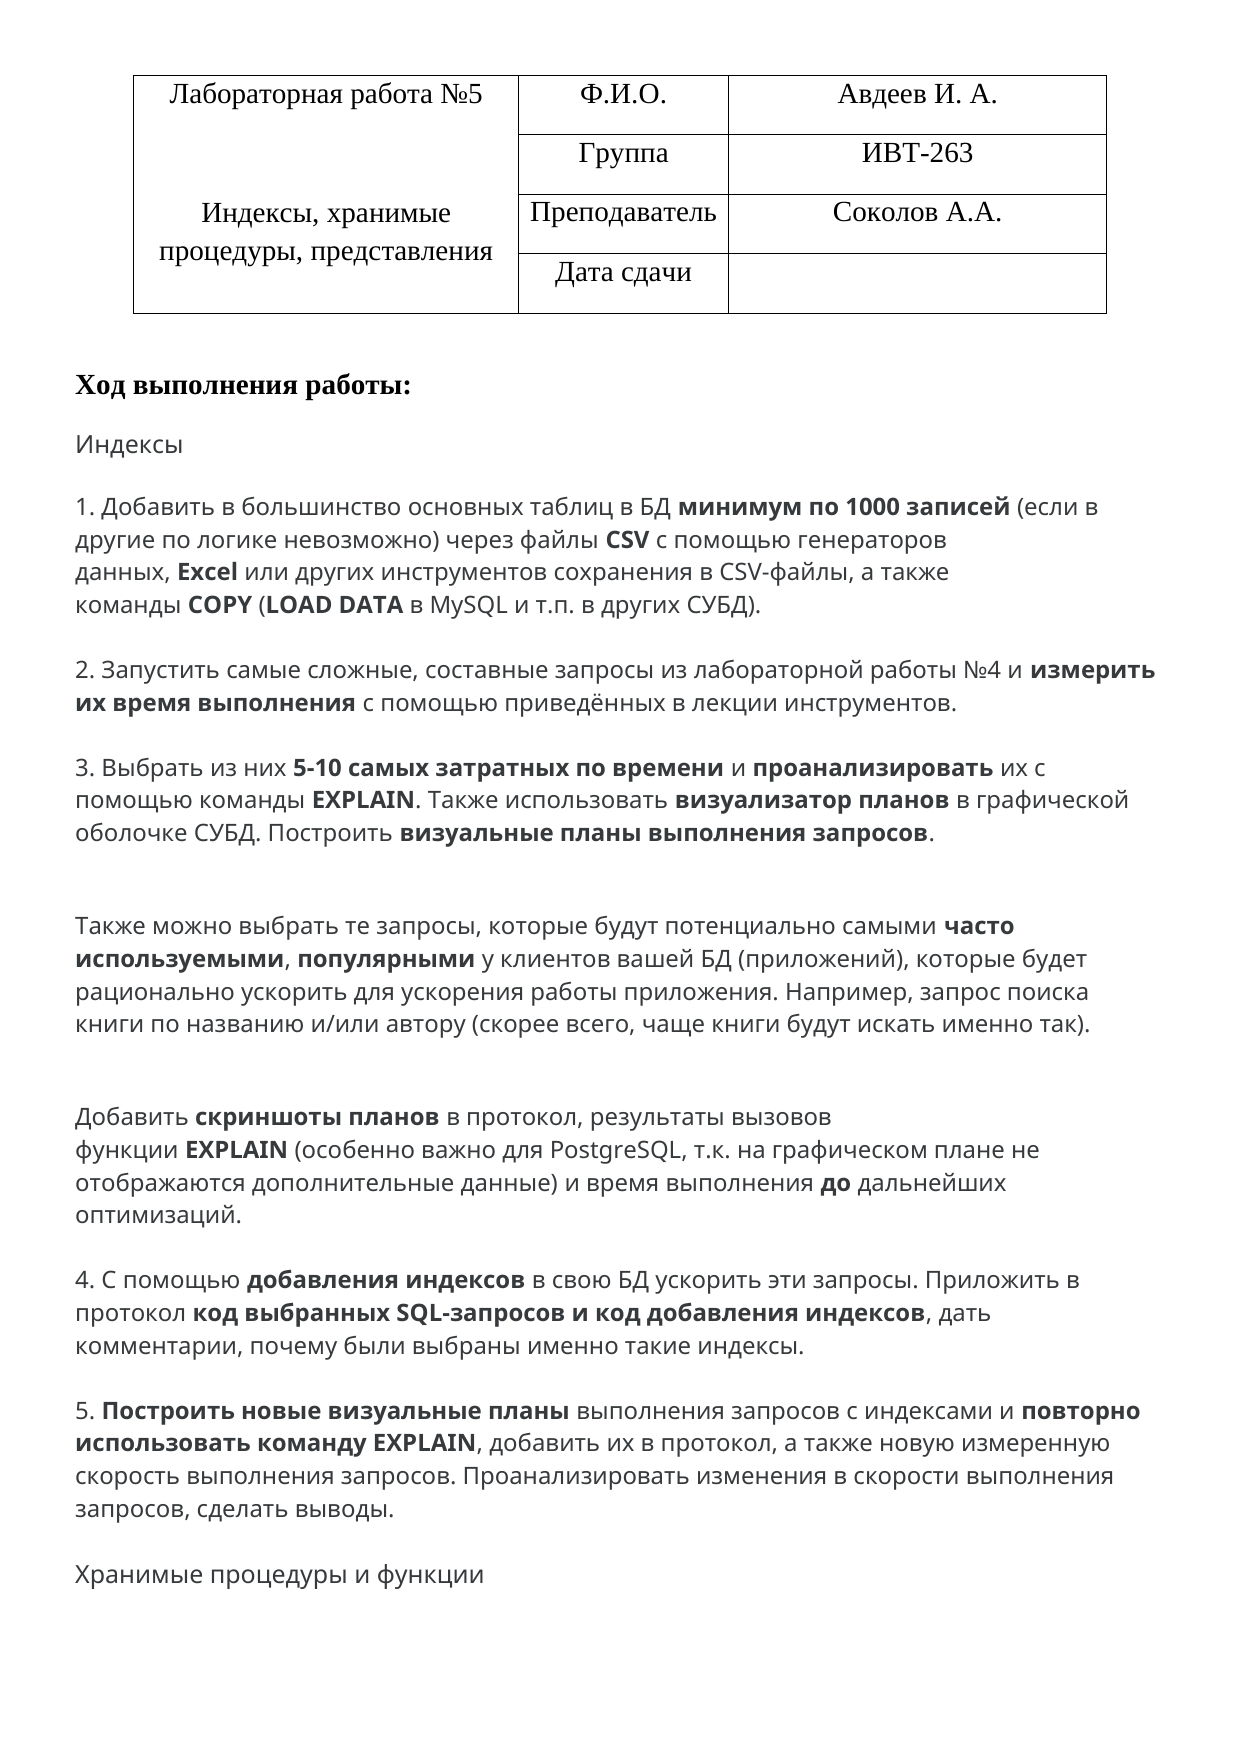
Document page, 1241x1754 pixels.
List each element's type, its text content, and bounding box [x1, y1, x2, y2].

table_cell Преподаватель [519, 195, 728, 253]
table_cell Дата сдачи [519, 254, 728, 313]
table_header Лабораторная работа №5 Индексы, хранимые процедуры, представления [134, 76, 518, 313]
table_cell ИВТ-263 [729, 135, 1106, 193]
table_header Ф.И.О. [519, 76, 728, 134]
text Добавить скриншоты планов в протокол, результаты вызовов функции EXPLAIN (особенно важно для PostgreSQL, т.к. на графическом плане не отображаются дополнительные данные) и время выполнения до дальнейших оптимизаций. [75, 1100, 1165, 1231]
table_cell Группа [519, 135, 728, 193]
text 5. Построить новые визуальные планы выполнения запросов с индексами и повторно использовать команду EXPLAIN, добавить их в протокол, а также новую измеренную скорость выполнения запросов. Проанализировать изменения в скорости выполнения запросов, сделать выводы. [75, 1394, 1165, 1524]
table_cell [729, 254, 1106, 313]
text Ход выполнения работы: [75, 367, 1165, 401]
table_cell Соколов А.А. [729, 195, 1106, 253]
text 1. Добавить в большинство основных таблиц в БД минимум по 1000 записей (если в другие по логике невозможно) через файлы CSV с помощью генераторов данных, Excel или других инструментов сохранения в CSV-файлы, а также команды COPY (LOAD DATA в MySQL и т.п. в других СУБД). [75, 490, 1165, 620]
text 2. Запустить самые сложные, составные запросы из лабораторной работы №4 и измерить их время выполнения с помощью приведённых в лекции инструментов. [75, 653, 1165, 718]
text Индексы [75, 427, 1165, 461]
table_header Авдеев И. А. [729, 76, 1106, 134]
text 4. С помощью добавления индексов в свою БД ускорить эти запросы. Приложить в протокол код выбранных SQL-запросов и код добавления индексов, дать комментарии, почему были выбраны именно такие индексы. [75, 1263, 1165, 1361]
text Хранимые процедуры и функции [75, 1557, 1165, 1591]
text Также можно выбрать те запросы, которые будут потенциально самыми часто используемыми, популярными у клиентов вашей БД (приложений), которые будет рационально ускорить для ускорения работы приложения. Например, запрос поиска книги по названию и/или автору (скорее всего, чаще книги будут искать именно так). [75, 909, 1165, 1039]
text 3. Выбрать из них 5-10 самых затратных по времени и проанализировать их с помощью команды EXPLAIN. Также использовать визуализатор планов в графической оболочке СУБД. Построить визуальные планы выполнения запросов. [75, 751, 1165, 848]
